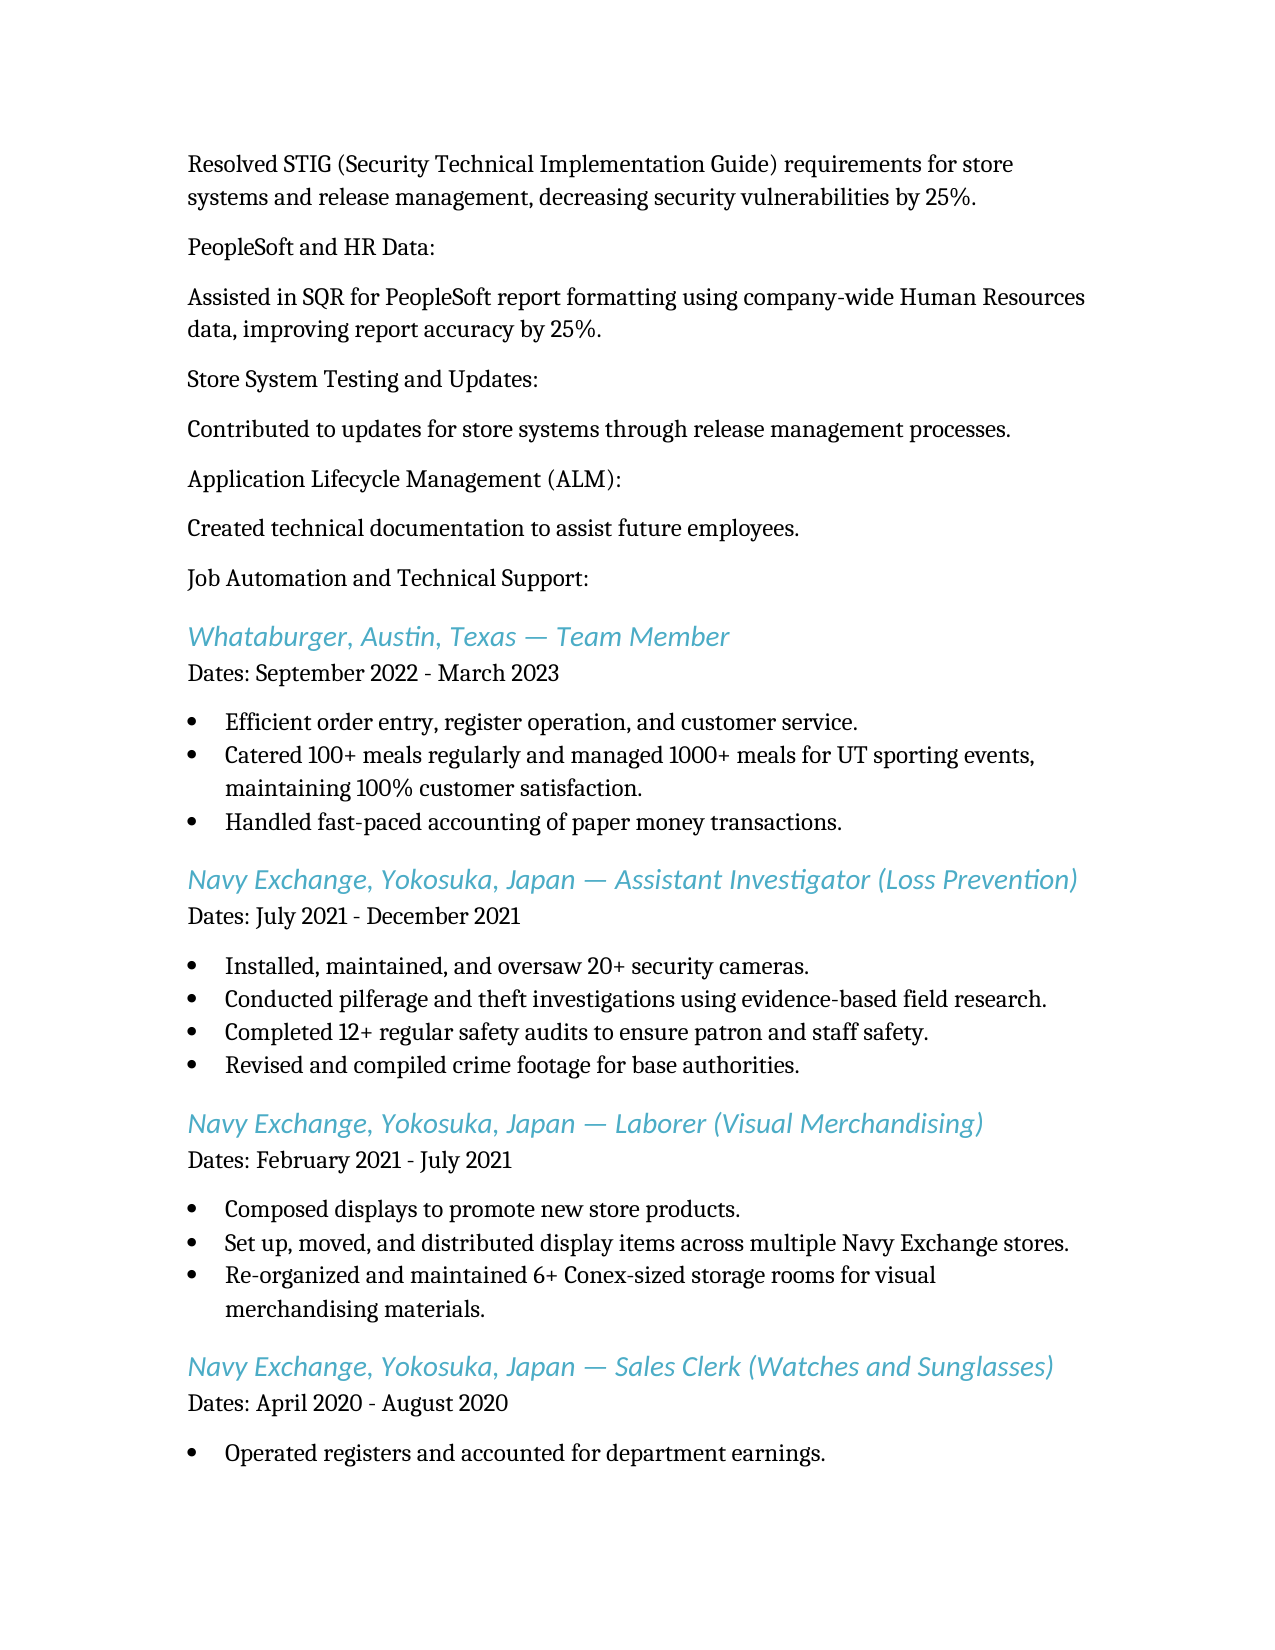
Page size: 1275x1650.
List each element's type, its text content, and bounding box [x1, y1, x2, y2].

subtitle Navy Exchange, Yokosuka, Japan — Sales Clerk (Watches and Sunglasses) [187, 1348, 1087, 1384]
list Revised and compiled crime footage for base authorities. [187, 1051, 1087, 1080]
subtitle Whataburger, Austin, Texas — Team Member [187, 618, 1087, 653]
text Store System Testing and Updates: [187, 365, 1087, 394]
text Job Automation and Technical Support: [187, 564, 1087, 593]
list Catered 100+ meals regularly and managed 1000+ meals for UT sporting events, maintaining 100% customer satisfaction. [187, 741, 1087, 803]
text Resolved STIG (Security Technical Implementation Guide) requirements for store systems and release management, decreasing security vulnerabilities by 25%. [187, 150, 1087, 212]
list Handled fast-paced accounting of paper money transactions. [187, 807, 1087, 836]
list Completed 12+ regular safety audits to ensure patron and staff safety. [187, 1018, 1087, 1047]
text Application Lifecycle Management (ALM): [187, 464, 1087, 493]
text Created technical documentation to assist future employees. [187, 514, 1087, 543]
subtitle Navy Exchange, Yokosuka, Japan — Assistant Investigator (Loss Prevention) [187, 861, 1087, 897]
list Re-organized and maintained 6+ Conex-sized storage rooms for visual merchandising materials. [187, 1261, 1087, 1323]
subtitle Navy Exchange, Yokosuka, Japan — Laborer (Visual Merchandising) [187, 1105, 1087, 1140]
text Dates: July 2021 - December 2021 [187, 902, 1087, 931]
list Composed displays to promote new store products. [187, 1195, 1087, 1224]
text Dates: April 2020 - August 2020 [187, 1389, 1087, 1418]
list Set up, moved, and distributed display items across multiple Navy Exchange stores. [187, 1228, 1087, 1257]
list Installed, maintained, and oversaw 20+ security cameras. [187, 952, 1087, 981]
list Conducted pilferage and theft investigations using evidence-based field research. [187, 985, 1087, 1014]
list Operated registers and accounted for department earnings. [187, 1439, 1087, 1468]
text Dates: February 2021 - July 2021 [187, 1146, 1087, 1174]
list Efficient order entry, register operation, and customer service. [187, 708, 1087, 737]
text Dates: September 2022 - March 2023 [187, 659, 1087, 687]
text Contributed to updates for store systems through release management processes. [187, 415, 1087, 443]
text Assisted in SQR for PeopleSoft report formatting using company-wide Human Resources data, improving report accuracy by 25%. [187, 282, 1087, 344]
text PeopleSoft and HR Data: [187, 233, 1087, 261]
